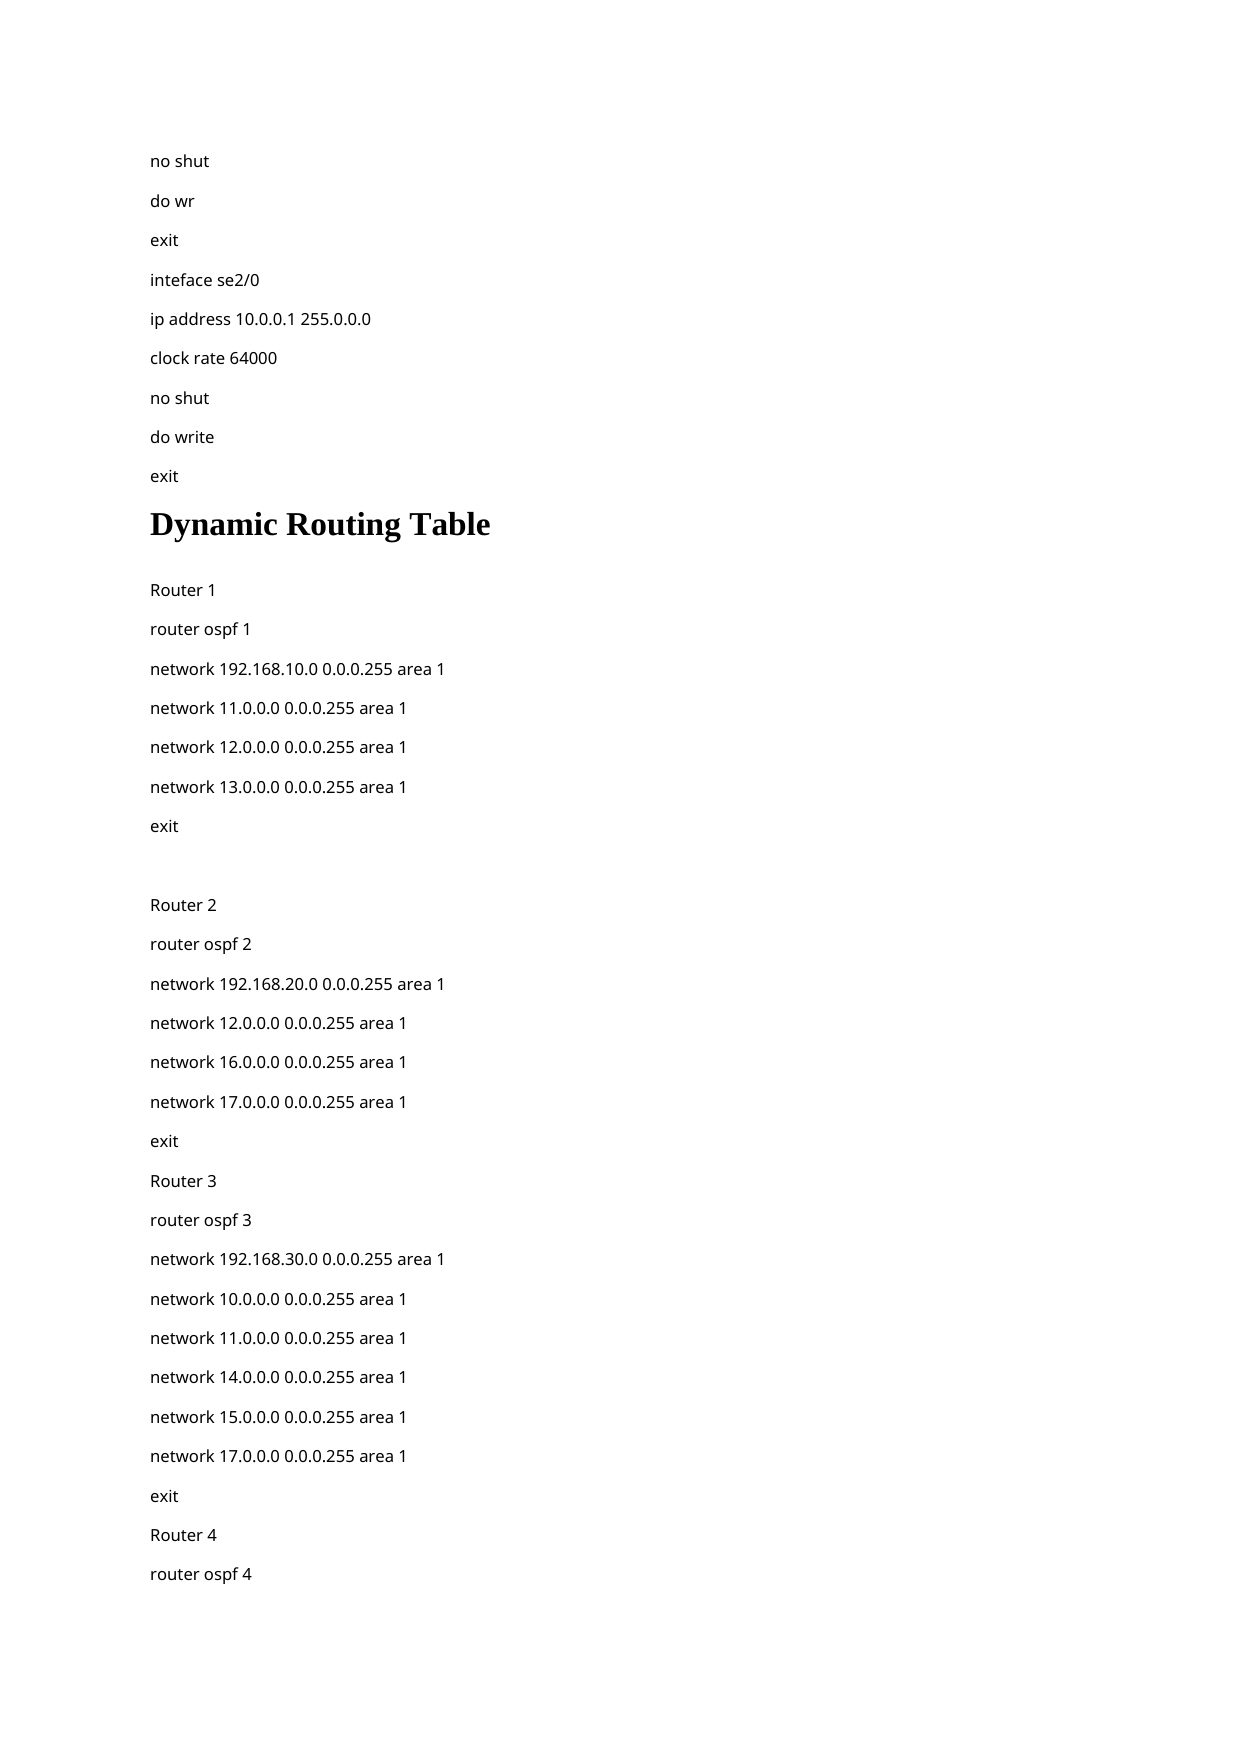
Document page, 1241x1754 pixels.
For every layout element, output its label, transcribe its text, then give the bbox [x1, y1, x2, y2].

text router ospf 3 [150, 1208, 1090, 1231]
text router ospf 1 [150, 618, 1090, 641]
text exit [150, 229, 1090, 251]
text inteface se2/0 [150, 268, 1090, 291]
text no shut [150, 150, 1090, 173]
text Router 2 [150, 893, 1090, 916]
text network 16.0.0.0 0.0.0.255 area 1 [150, 1051, 1090, 1074]
text exit [150, 815, 1090, 837]
text Router 1 [150, 578, 1090, 601]
text network 192.168.10.0 0.0.0.255 area 1 [150, 657, 1090, 680]
text network 192.168.30.0 0.0.0.255 area 1 [150, 1248, 1090, 1271]
text do wr [150, 189, 1090, 212]
text network 11.0.0.0 0.0.0.255 area 1 [150, 1327, 1090, 1349]
text network 15.0.0.0 0.0.0.255 area 1 [150, 1405, 1090, 1428]
text router ospf 2 [150, 933, 1090, 956]
text network 192.168.20.0 0.0.0.255 area 1 [150, 972, 1090, 995]
text exit [150, 1484, 1090, 1507]
text no shut [150, 386, 1090, 409]
text Router 3 [150, 1169, 1090, 1192]
text exit [150, 465, 1090, 488]
text network 12.0.0.0 0.0.0.255 area 1 [150, 736, 1090, 759]
text router ospf 4 [150, 1563, 1090, 1586]
text network 12.0.0.0 0.0.0.255 area 1 [150, 1012, 1090, 1034]
text Router 4 [150, 1523, 1090, 1546]
text ip address 10.0.0.1 255.0.0.0 [150, 307, 1090, 330]
text network 17.0.0.0 0.0.0.255 area 1 [150, 1445, 1090, 1467]
text network 13.0.0.0 0.0.0.255 area 1 [150, 775, 1090, 798]
text network 17.0.0.0 0.0.0.255 area 1 [150, 1090, 1090, 1113]
text network 11.0.0.0 0.0.0.255 area 1 [150, 697, 1090, 719]
text network 14.0.0.0 0.0.0.255 area 1 [150, 1366, 1090, 1389]
text clock rate 64000 [150, 347, 1090, 369]
text do write [150, 426, 1090, 448]
text exit [150, 1130, 1090, 1152]
text network 10.0.0.0 0.0.0.255 area 1 [150, 1287, 1090, 1310]
text Dynamic Routing Table [150, 504, 1090, 543]
